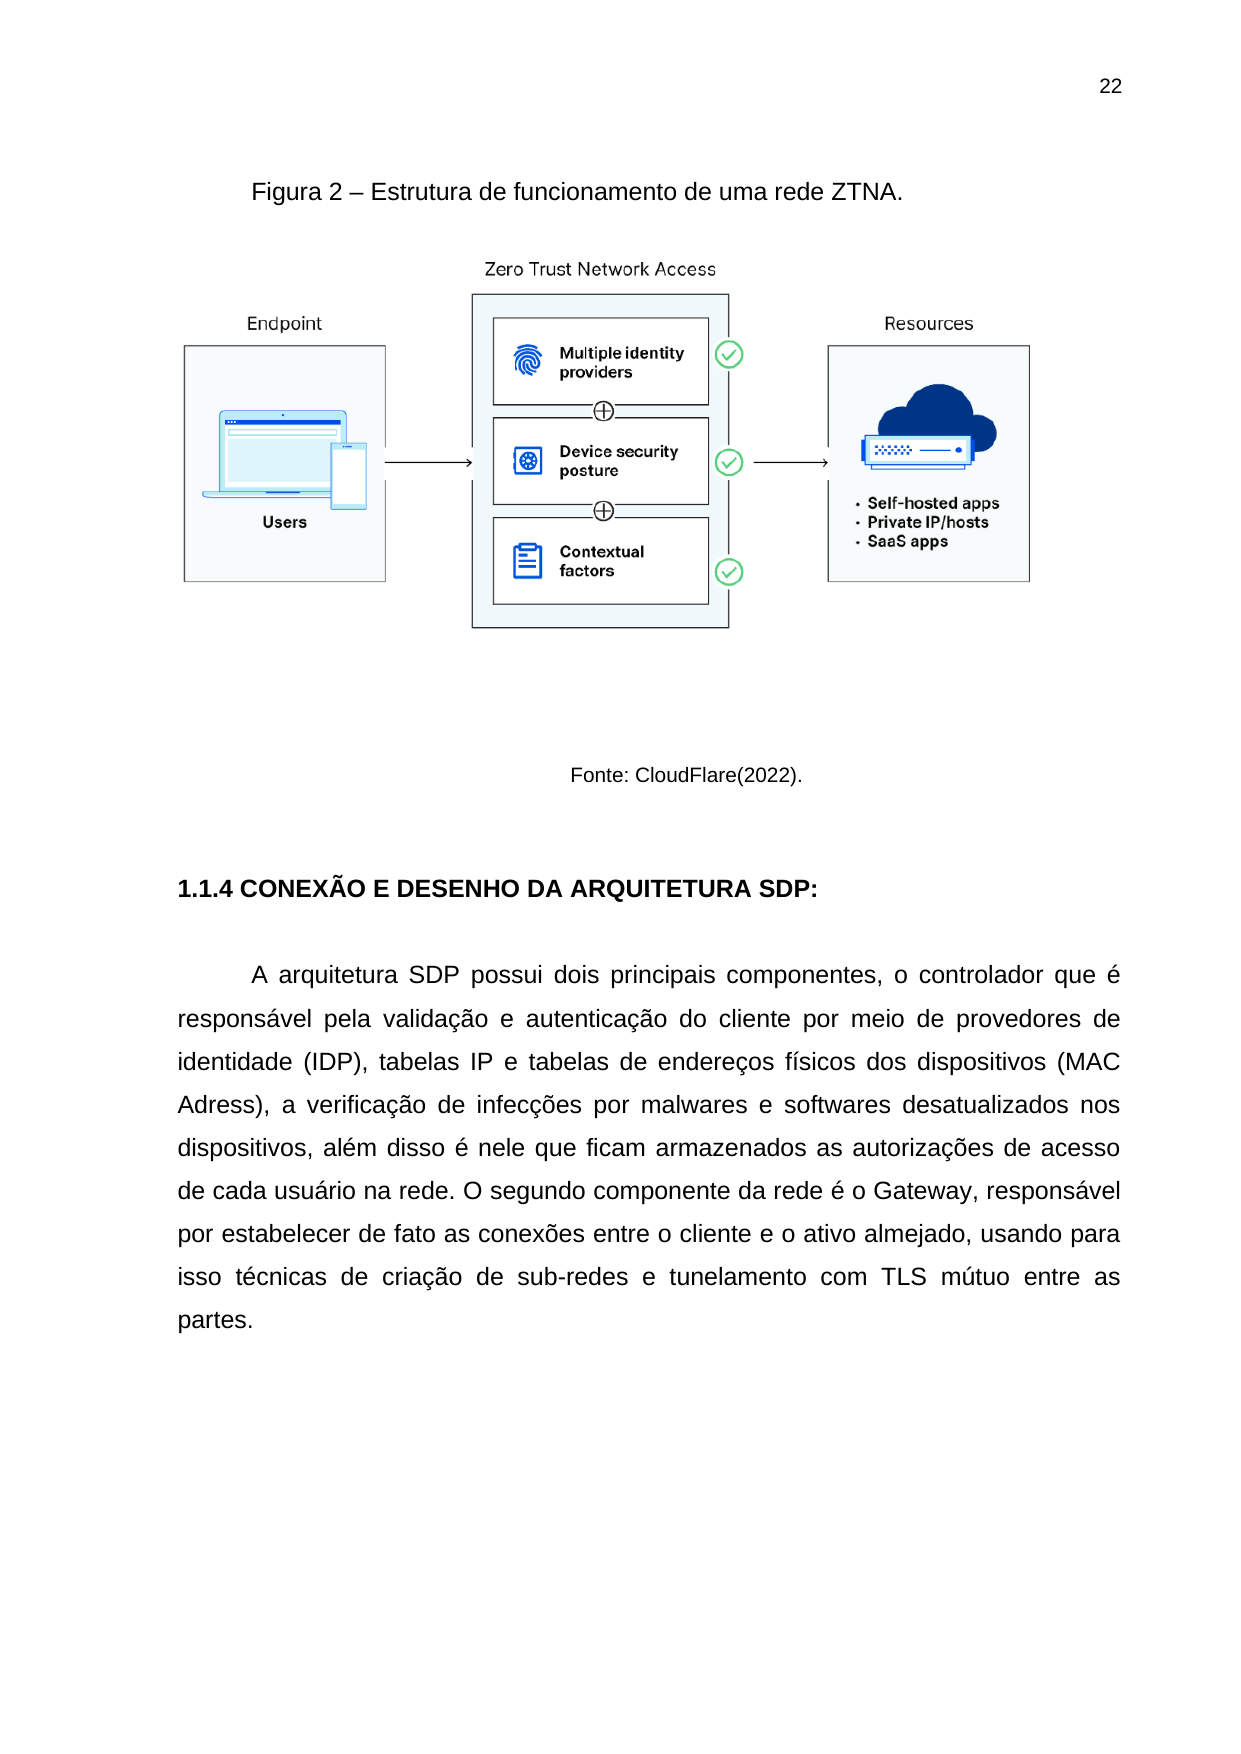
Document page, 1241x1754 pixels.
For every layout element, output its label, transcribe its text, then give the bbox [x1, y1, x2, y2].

text Figura 2 – Estrutura de funcionamento de uma rede ZTNA. [177, 177, 1122, 206]
text A arquitetura SDP possui dois principais componentes, o controlador que é responsável pela validação e autenticação do cliente por meio de provedores de identidade (IDP), tabelas IP e tabelas de endereços físicos dos dispositivos (MAC Adress), a verificação de infecções por malwares e softwares desatualizados nos dispositivos, além disso é nele que ficam armazenados as autorizações de acesso de cada usuário na rede. O segundo componente da rede é o Gateway, responsável por estabelecer de fato as conexões entre o cliente e o ativo almejado, usando para isso técnicas de criação de sub-redes e tunelamento com TLS mútuo entre as partes. [177, 960, 1122, 1334]
subtitle 1.1.4 CONEXÃO E DESENHO DA ARQUITETURA SDP: [177, 874, 1122, 903]
picture [147, 220, 1093, 662]
